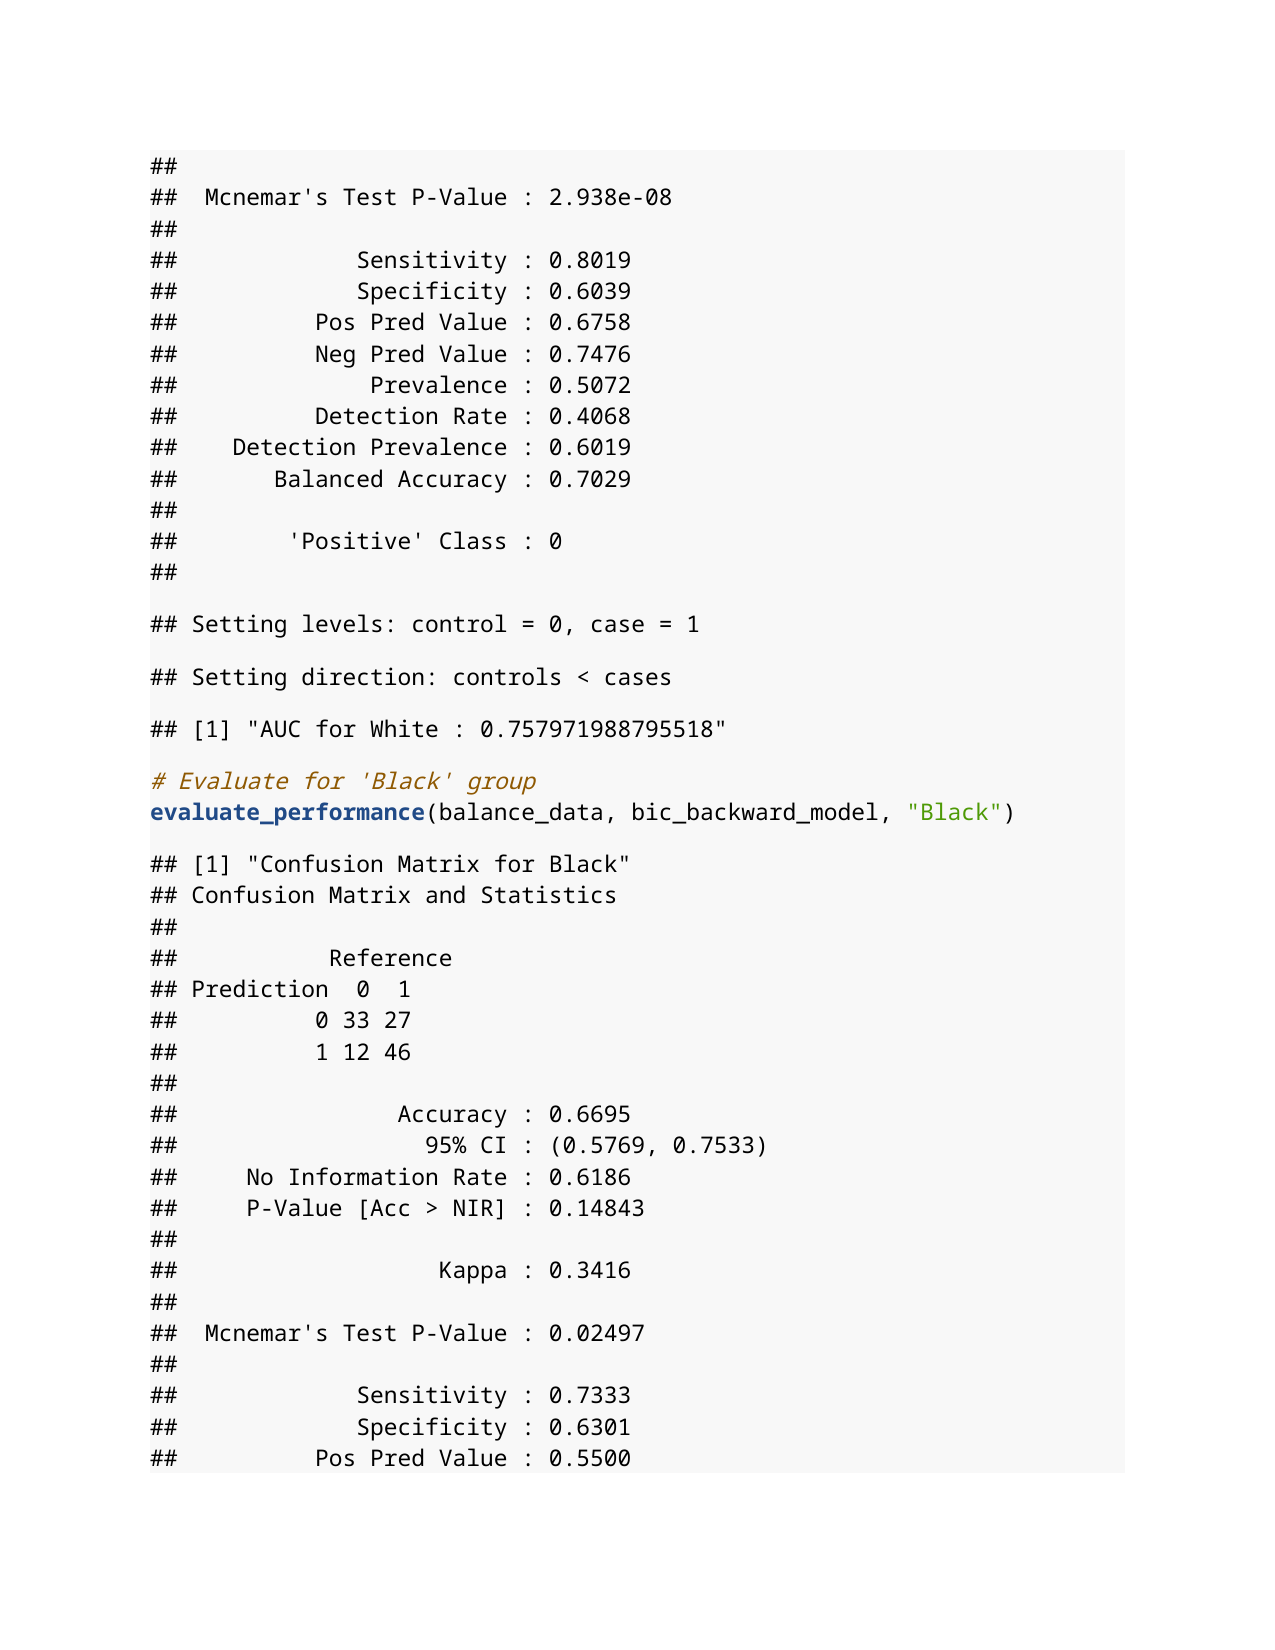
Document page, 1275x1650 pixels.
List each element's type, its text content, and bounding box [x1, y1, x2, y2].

text ## Setting levels: control = 0, case = 1 [150, 608, 1125, 639]
text ## Setting direction: controls < cases [150, 660, 1125, 692]
text # Evaluate for 'Black' group evaluate_performance(balance_data, bic_backward_model, "Black") [150, 764, 1125, 827]
text ## [1] "AUC for White : 0.757971988795518" [150, 712, 1125, 744]
